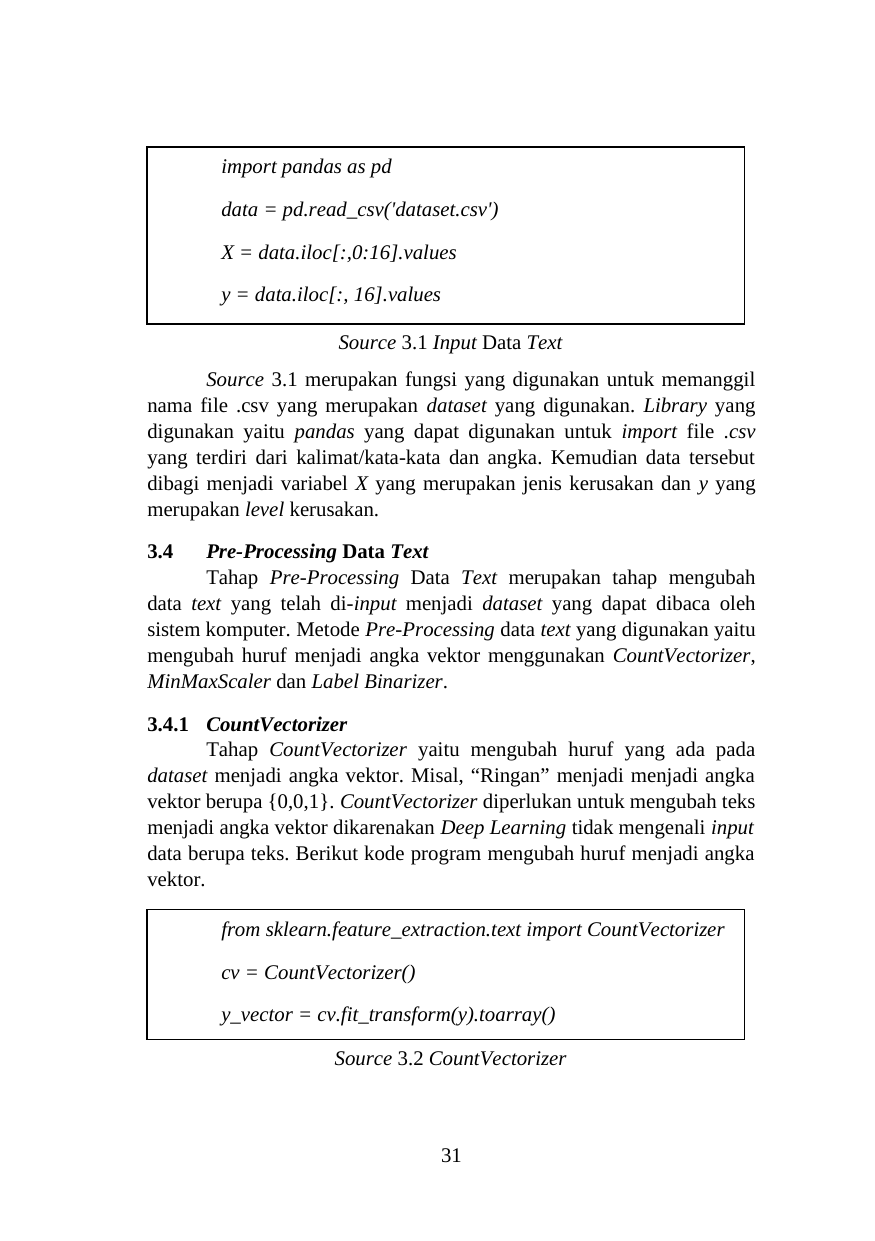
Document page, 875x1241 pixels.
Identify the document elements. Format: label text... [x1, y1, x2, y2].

text Tahap Pre-Processing Data Text merupakan tahap mengubah data text yang telah di-input menjadi dataset yang dapat dibaca oleh sistem komputer. Metode Pre-Processing data text yang digunakan yaitu mengubah huruf menjadi angka vektor menggunakan CountVectorizer, MinMaxScaler dan Label Binarizer. [147, 565, 756, 693]
subtitle 3.4.1 CountVectorizer [147, 711, 756, 736]
subtitle 3.4 Pre-Processing Data Text [147, 539, 756, 563]
text Source 3.1 merupakan fungsi yang digunakan untuk memanggil nama file .csv yang merupakan dataset yang digunakan. Library yang digunakan yaitu pandas yang dapat digunakan untuk import file .csv yang terdiri dari kalimat/kata-kata dan angka. Kemudian data tersebut dibagi menjadi variabel X yang merupakan jenis kerusakan dan y yang merupakan level kerusakan. [147, 367, 756, 521]
text Source 3.1 Input Data Text [147, 330, 756, 354]
text Source 3.2 CountVectorizer [147, 1046, 756, 1070]
text Tahap CountVectorizer yaitu mengubah huruf yang ada pada dataset menjadi angka vektor. Misal, “Ringan” menjadi menjadi angka vektor berupa {0,0,1}. CountVectorizer diperlukan untuk mengubah teks menjadi angka vektor dikarenakan Deep Learning tidak mengenali input data berupa teks. Berikut kode program mengubah huruf menjadi angka vektor. [147, 737, 756, 891]
